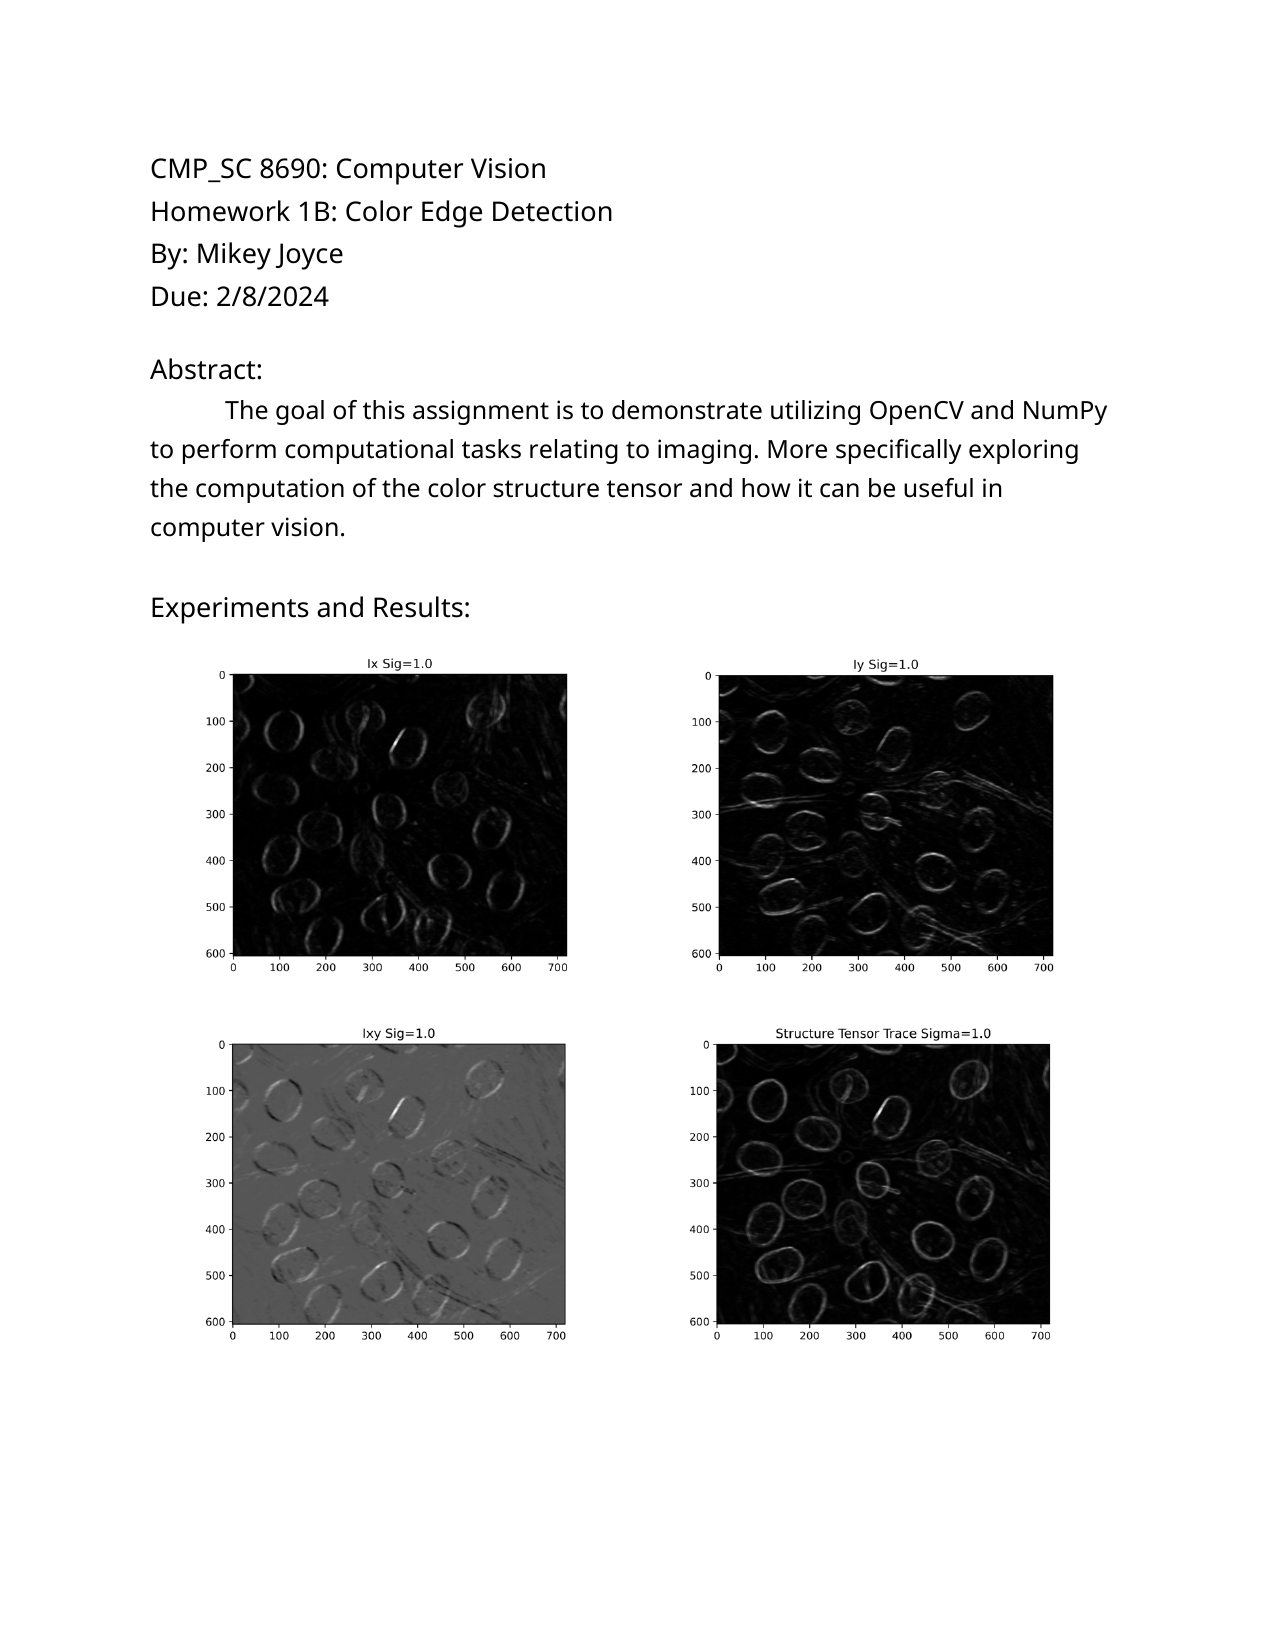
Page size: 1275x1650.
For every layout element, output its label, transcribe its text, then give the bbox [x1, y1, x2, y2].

text Due: 2/8/2024 [150, 277, 1125, 314]
picture [150, 1000, 1119, 1364]
picture [150, 630, 1123, 996]
text Experiments and Results: [150, 588, 1125, 625]
text By: Mikey Joyce [150, 235, 1125, 272]
text Homework 1B: Color Edge Detection [150, 192, 1125, 229]
text Abstract: [150, 350, 1125, 387]
text CMP_SC 8690: Computer Vision [150, 150, 1125, 187]
text The goal of this assignment is to demonstrate utilizing OpenCV and NumPy to perform computational tasks relating to imaging. More specifically exploring the computation of the color structure tensor and how it can be useful in computer vision. [150, 392, 1125, 544]
